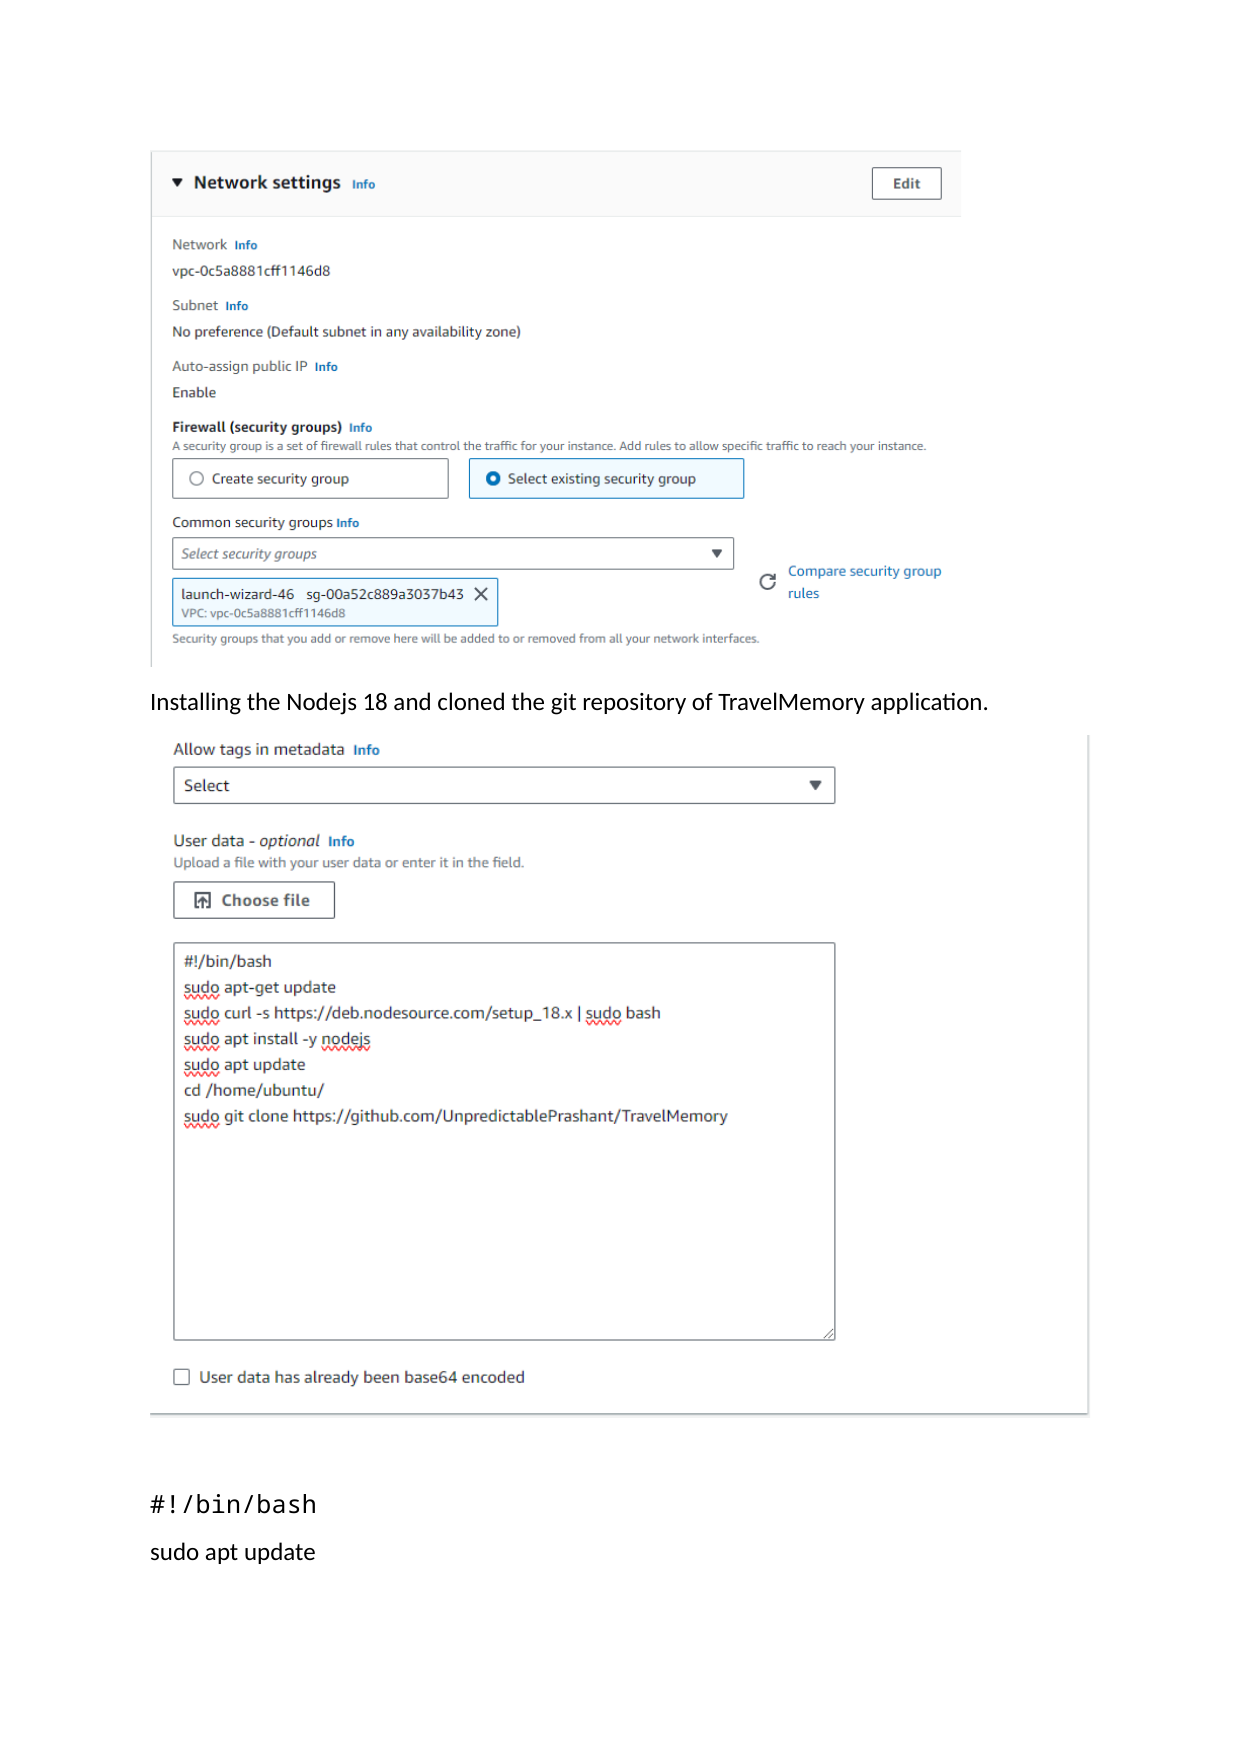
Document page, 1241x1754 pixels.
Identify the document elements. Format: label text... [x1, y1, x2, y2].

text #!/bin/bash [150, 1486, 1090, 1520]
text sudo apt update [150, 1536, 1090, 1566]
text Installing the Nodejs 18 and cloned the git repository of TravelMemory application. [150, 686, 1090, 716]
picture [150, 735, 1091, 1418]
picture [150, 150, 962, 667]
